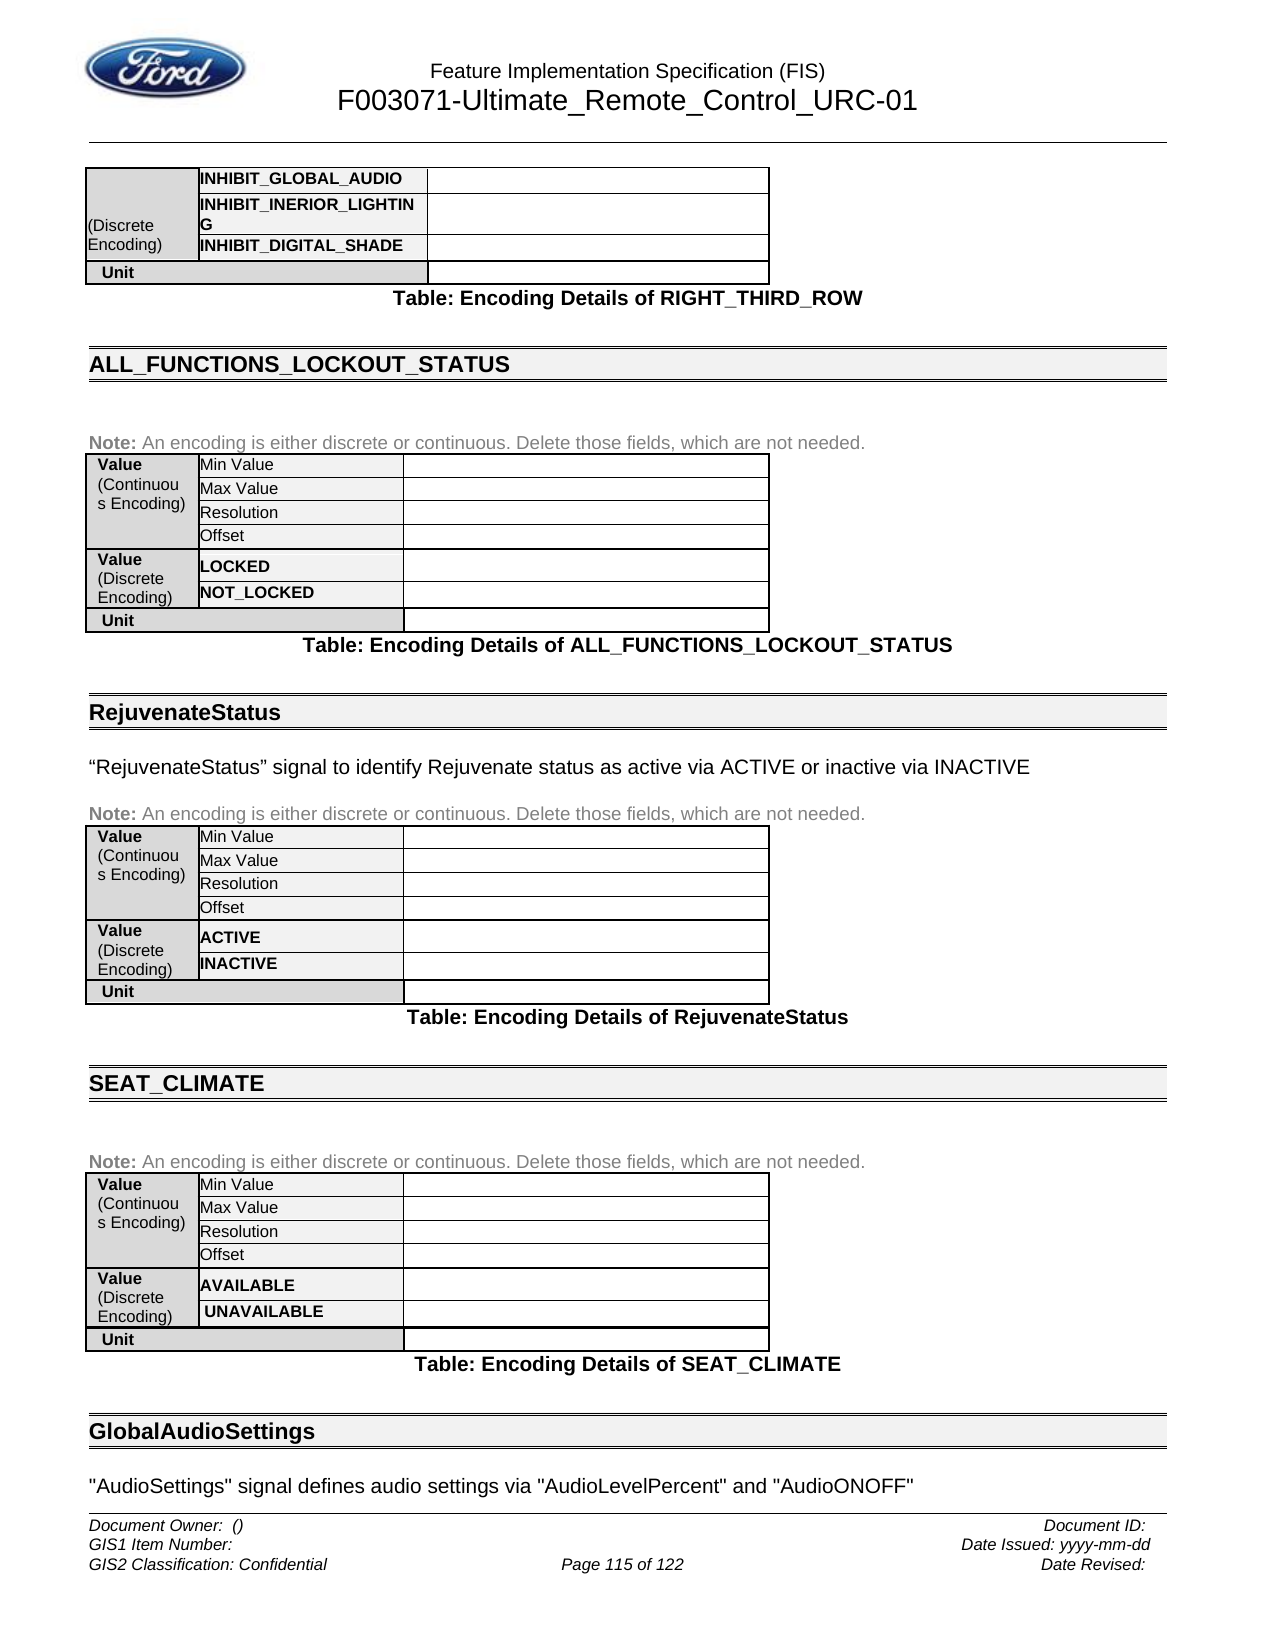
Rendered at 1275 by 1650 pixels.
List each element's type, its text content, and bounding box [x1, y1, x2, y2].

text Note: An encoding is either discrete or continuous. Delete those fields, which are not needed. [89, 803, 1167, 824]
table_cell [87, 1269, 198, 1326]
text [89, 431, 1167, 453]
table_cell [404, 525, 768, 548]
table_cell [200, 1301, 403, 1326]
text SEAT_CLIMATE [89, 1068, 1167, 1098]
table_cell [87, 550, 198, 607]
text RejuvenateStatus [89, 696, 1167, 727]
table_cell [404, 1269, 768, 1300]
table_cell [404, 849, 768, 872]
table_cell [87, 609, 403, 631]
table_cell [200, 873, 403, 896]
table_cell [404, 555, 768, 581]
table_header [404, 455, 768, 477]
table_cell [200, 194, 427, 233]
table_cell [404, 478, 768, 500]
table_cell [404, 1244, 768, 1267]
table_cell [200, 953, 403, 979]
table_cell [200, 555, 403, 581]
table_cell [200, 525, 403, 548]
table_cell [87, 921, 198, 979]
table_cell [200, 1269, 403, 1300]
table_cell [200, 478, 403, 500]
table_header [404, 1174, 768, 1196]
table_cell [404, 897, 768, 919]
text GlobalAudioSettings [89, 1416, 1167, 1446]
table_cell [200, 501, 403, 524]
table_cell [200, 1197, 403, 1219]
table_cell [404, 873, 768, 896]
text “RejuvenateStatus” signal to identify Rejuvenate status as active via ACTIVE or inactive via INACTIVE [89, 755, 1167, 779]
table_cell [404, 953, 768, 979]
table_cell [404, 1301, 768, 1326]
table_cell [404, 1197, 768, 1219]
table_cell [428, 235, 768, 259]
text "AudioSettings" signal defines audio settings via "AudioLevelPercent" and "AudioONOFF" [89, 1474, 1167, 1498]
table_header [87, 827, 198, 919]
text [89, 1151, 1167, 1172]
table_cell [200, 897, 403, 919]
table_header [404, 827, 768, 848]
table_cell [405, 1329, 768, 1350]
picture [65, 18, 266, 119]
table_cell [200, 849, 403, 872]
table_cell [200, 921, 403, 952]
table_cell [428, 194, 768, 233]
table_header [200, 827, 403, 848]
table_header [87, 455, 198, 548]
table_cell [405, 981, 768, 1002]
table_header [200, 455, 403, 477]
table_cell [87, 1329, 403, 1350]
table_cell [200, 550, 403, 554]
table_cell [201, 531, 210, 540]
text ALL_FUNCTIONS_LOCKOUT_STATUS [89, 349, 1167, 379]
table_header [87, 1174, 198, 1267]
text Table: Encoding Details of RejuvenateStatus [89, 1004, 1167, 1028]
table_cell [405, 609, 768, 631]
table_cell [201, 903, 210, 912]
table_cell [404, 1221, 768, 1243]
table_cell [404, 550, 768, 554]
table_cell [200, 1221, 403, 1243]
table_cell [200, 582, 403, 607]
text Table: Encoding Details of SEAT_CLIMATE [89, 1352, 1167, 1376]
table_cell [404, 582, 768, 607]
text Table: Encoding Details of ALL_FUNCTIONS_LOCKOUT_STATUS [89, 633, 1167, 657]
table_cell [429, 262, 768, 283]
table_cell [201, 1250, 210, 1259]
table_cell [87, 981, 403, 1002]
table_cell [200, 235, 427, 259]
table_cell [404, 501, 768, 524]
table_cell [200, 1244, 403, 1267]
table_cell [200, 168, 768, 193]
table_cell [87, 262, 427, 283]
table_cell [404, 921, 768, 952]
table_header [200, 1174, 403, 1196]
text Table: Encoding Details of RIGHT_THIRD_ROW [89, 285, 1167, 309]
